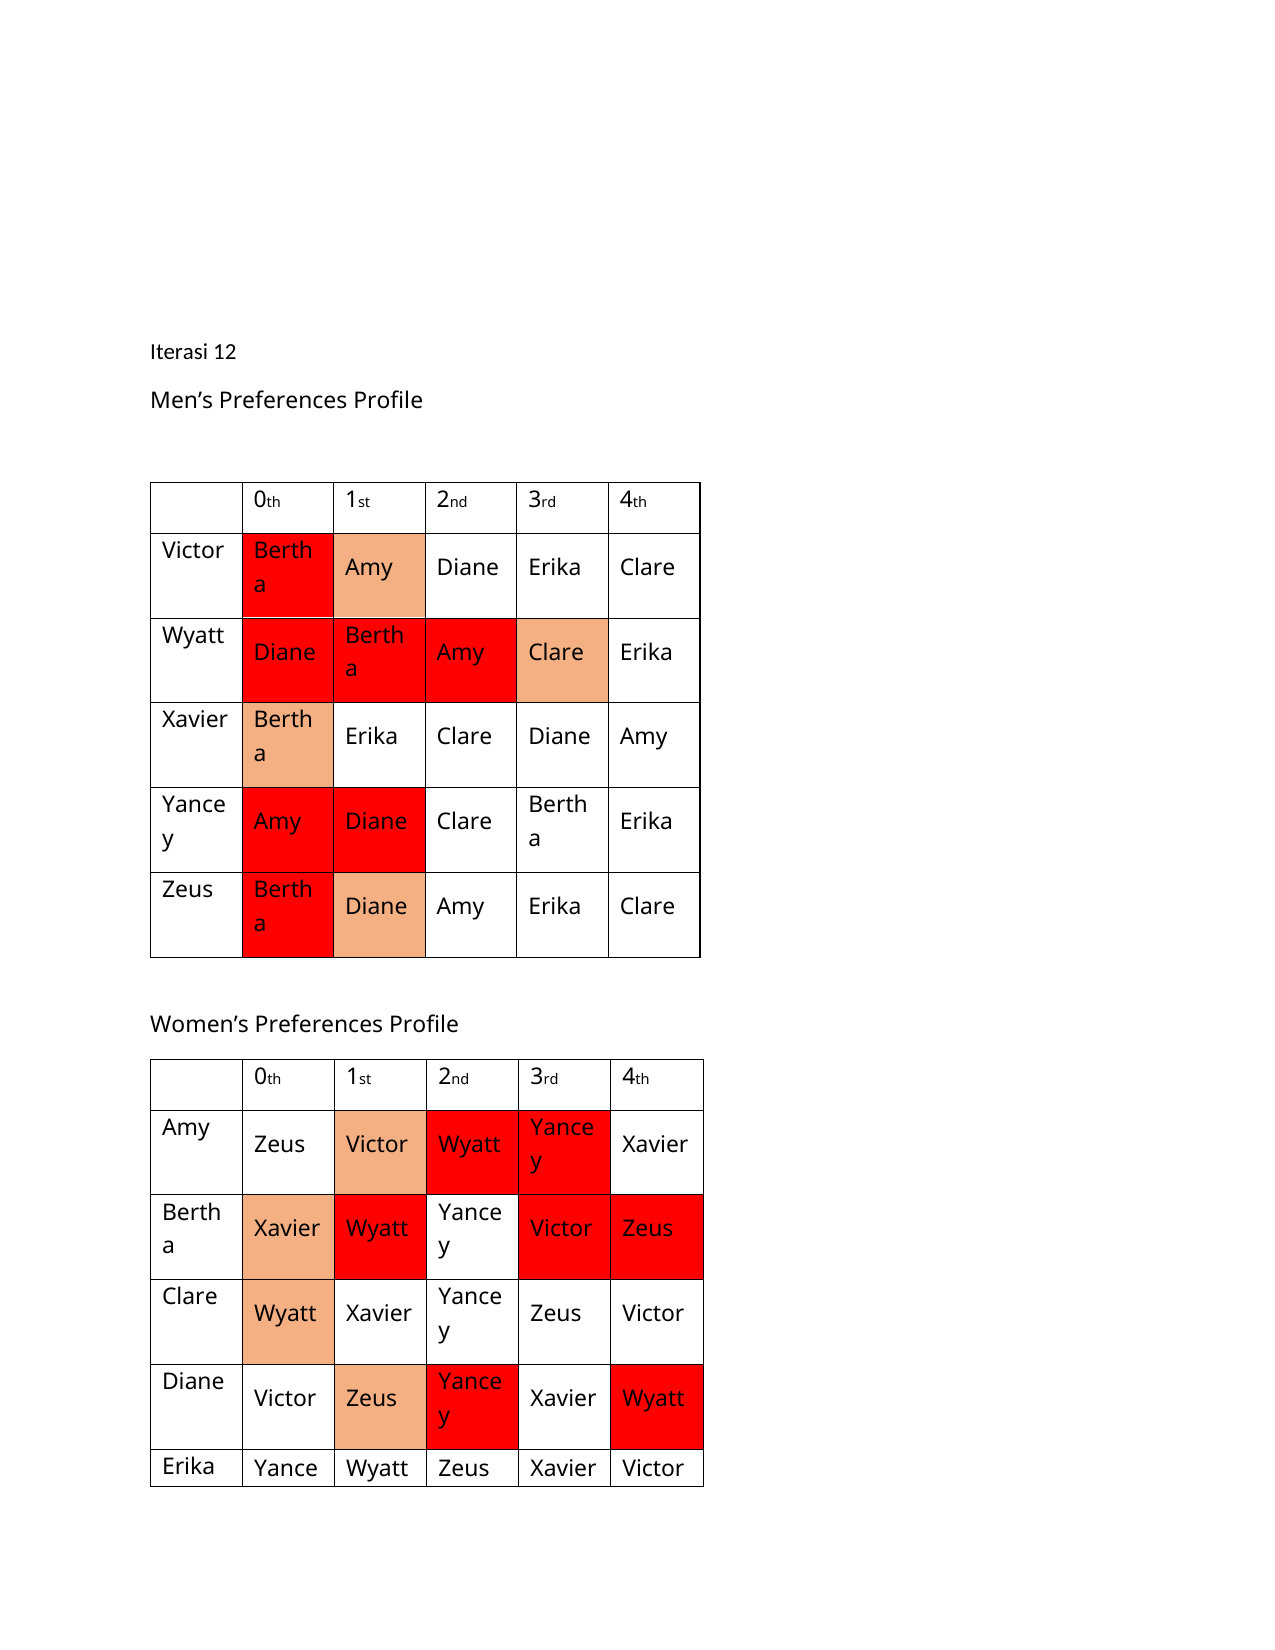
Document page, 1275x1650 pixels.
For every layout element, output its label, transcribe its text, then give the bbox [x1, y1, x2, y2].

table_cell Clare [426, 788, 516, 872]
table_cell Diane [151, 1365, 242, 1449]
table_cell Erika [517, 873, 608, 957]
table_cell Diane [426, 534, 516, 617]
table_cell Diane [334, 873, 425, 957]
table_cell Yancey [243, 1450, 334, 1486]
table_cell Zeus [611, 1195, 703, 1279]
table_header 1st [334, 483, 425, 533]
table_cell Xavier [335, 1280, 426, 1364]
table_cell Xavier [611, 1111, 703, 1194]
table_cell Victor [243, 1365, 334, 1449]
table_header 0th [243, 1060, 334, 1109]
table_cell Victor [611, 1450, 703, 1486]
table_cell Victor [151, 534, 242, 617]
table_cell Xavier [519, 1450, 610, 1486]
table_cell Zeus [427, 1450, 518, 1486]
table_header 2nd [427, 1060, 518, 1109]
table_header 1st [335, 1060, 426, 1109]
table_cell Erika [334, 703, 425, 787]
table_cell Diane [334, 788, 425, 872]
table_cell Amy [151, 1111, 242, 1194]
table_cell Erika [609, 788, 699, 872]
table_cell Amy [334, 534, 425, 617]
table_cell Victor [611, 1280, 703, 1364]
table_cell Bertha [243, 873, 333, 957]
table_cell Xavier [151, 703, 242, 787]
table_cell Yancey [427, 1365, 518, 1449]
text Iterasi 12 [150, 337, 1125, 366]
table_header [151, 483, 242, 533]
table_header 3rd [517, 483, 608, 533]
table_cell Yancey [151, 788, 242, 872]
table_cell Bertha [243, 703, 333, 787]
table_cell Amy [609, 703, 699, 787]
table_cell Bertha [334, 619, 425, 702]
text Men’s Preferences Profile [150, 384, 1125, 416]
table_cell Zeus [151, 873, 242, 957]
table_cell Yancey [427, 1280, 518, 1364]
table_cell Zeus [519, 1280, 610, 1364]
table_cell Wyatt [427, 1111, 518, 1194]
table_cell Zeus [335, 1365, 426, 1449]
table_cell Wyatt [611, 1365, 703, 1449]
text Women’s Preferences Profile [150, 1008, 1125, 1039]
table_cell Erika [151, 1450, 242, 1486]
table_cell Xavier [243, 1195, 334, 1279]
table_header 0th [243, 483, 333, 533]
table_cell Amy [426, 873, 516, 957]
table_header 4th [609, 483, 699, 533]
table_cell Diane [517, 703, 608, 787]
table_header 4th [611, 1060, 703, 1109]
table_cell Clare [151, 1280, 242, 1364]
table_cell Zeus [243, 1111, 334, 1194]
table_cell Erika [609, 619, 699, 702]
table_cell Clare [426, 703, 516, 787]
table_cell Wyatt [335, 1450, 426, 1486]
table_cell Erika [517, 534, 608, 617]
table_cell Victor [519, 1195, 610, 1279]
table_cell Diane [243, 619, 333, 702]
table_cell Yancey [427, 1195, 518, 1279]
table_cell Clare [609, 873, 699, 957]
table_cell Wyatt [335, 1195, 426, 1279]
table_cell Bertha [243, 534, 333, 617]
table_cell Clare [517, 619, 608, 702]
table_header 2nd [426, 483, 516, 533]
table_cell Victor [335, 1111, 426, 1194]
table_cell Bertha [517, 788, 608, 872]
table_cell Xavier [519, 1365, 610, 1449]
table_cell Amy [426, 619, 516, 702]
table_cell Wyatt [151, 619, 242, 702]
table_cell Amy [243, 788, 333, 872]
table_cell Clare [609, 534, 699, 617]
table_cell Bertha [151, 1195, 242, 1279]
table_cell Wyatt [243, 1280, 334, 1364]
table_cell Yancey [519, 1111, 610, 1194]
table_header 3rd [519, 1060, 610, 1109]
table_header [151, 1060, 242, 1109]
